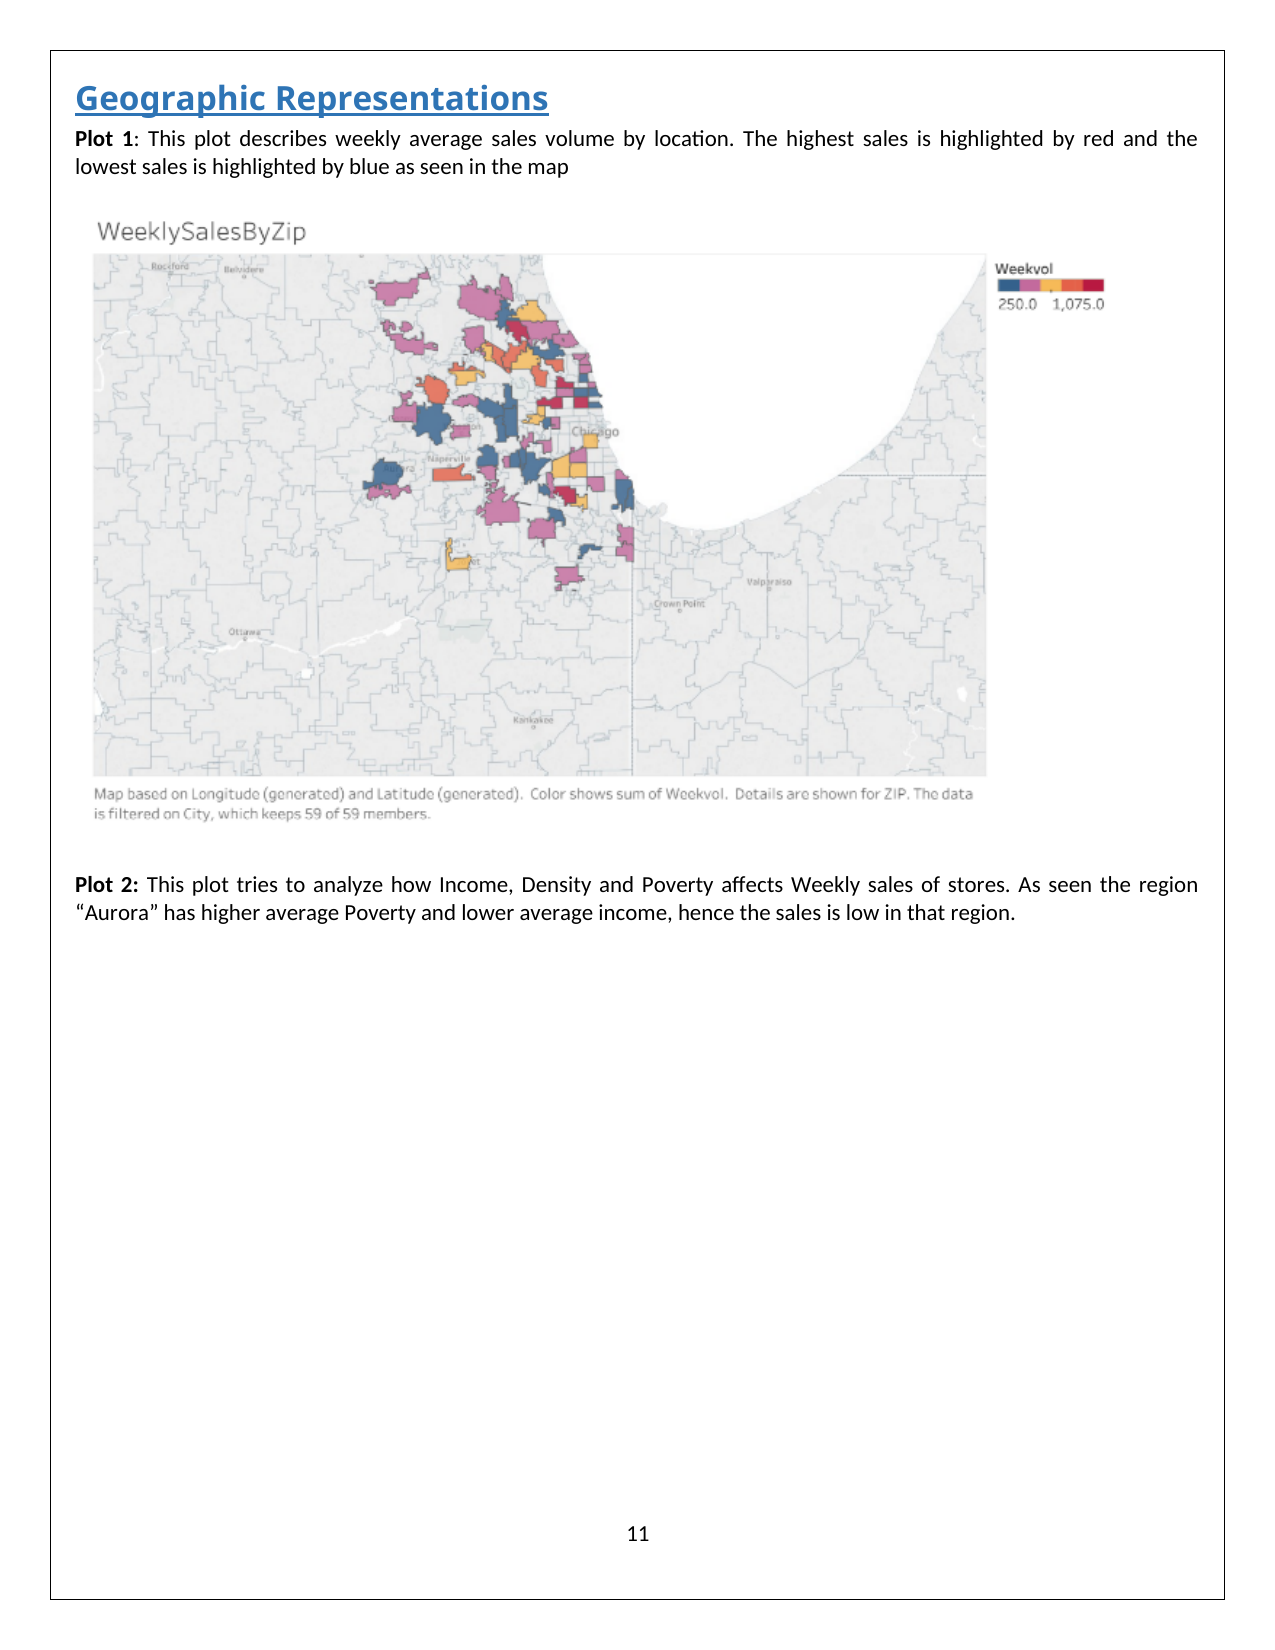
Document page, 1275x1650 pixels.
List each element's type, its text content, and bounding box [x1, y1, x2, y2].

picture [75, 208, 1136, 842]
subtitle Geographic Representations [75, 75, 1200, 120]
text Plot 2: This plot tries to analyze how Income, Density and Poverty affects Weekly sales of stores. As seen the region “Aurora” has higher average Poverty and lower average income, hence the sales is low in that region. [75, 870, 1200, 926]
text Plot 1: This plot describes weekly average sales volume by location. The highest sales is highlighted by red and the lowest sales is highlighted by blue as seen in the map [75, 124, 1200, 180]
